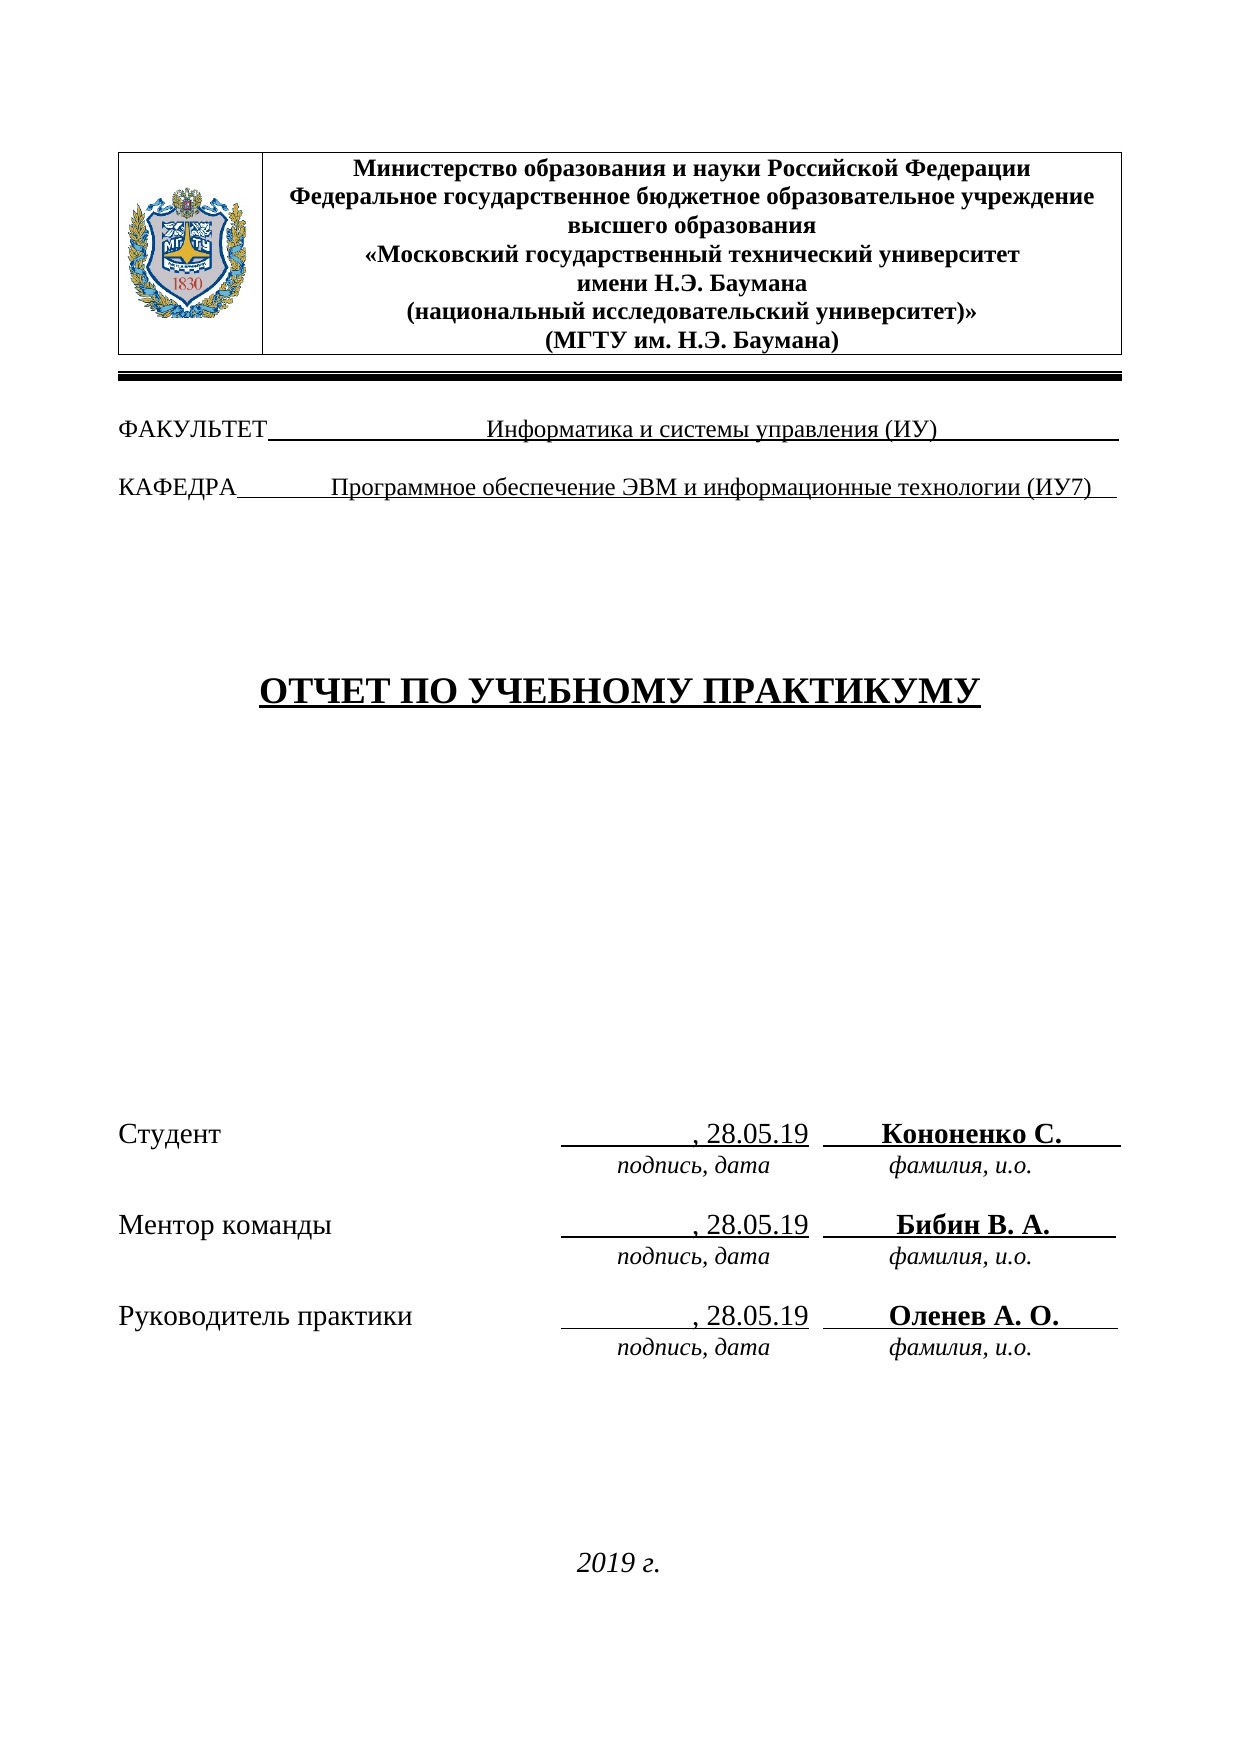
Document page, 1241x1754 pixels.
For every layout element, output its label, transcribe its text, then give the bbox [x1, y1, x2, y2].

text Ментор команды , 28.05.19 Бибин В. А. [118, 1207, 1122, 1241]
text ОТЧЕТ ПО УЧЕБНОМУ ПРАКТИКУМУ [118, 668, 1122, 711]
text подпись, дата фамилия, и.о. [192, 1241, 1063, 1270]
text подпись, дата фамилия, и.о. [192, 1332, 1063, 1361]
table_header Министерство образования и науки Российской Федерации Федеральное государственное бюджетное образовательное учреждение высшего образования «Московский государственный технический университет имени Н.Э. Баумана (национальный исследовательский университет)» (МГТУ им. Н.Э. Баумана) [263, 153, 1121, 354]
text ФАКУЛЬТЕТ Информатика и системы управления (ИУ) [118, 414, 1122, 443]
text 2019 г. [118, 1545, 1122, 1579]
text Студент , 28.05.19 Кононенко С. [118, 1116, 1122, 1150]
picture [127, 187, 246, 316]
table_header [119, 153, 262, 354]
text КАФЕДРА Программное обеспечение ЭВМ и информационные технологии (ИУ7) [118, 472, 1122, 501]
text подпись, дата фамилия, и.о. [192, 1150, 1063, 1179]
text Руководитель практики , 28.05.19 Оленев А. О. [118, 1298, 1122, 1332]
